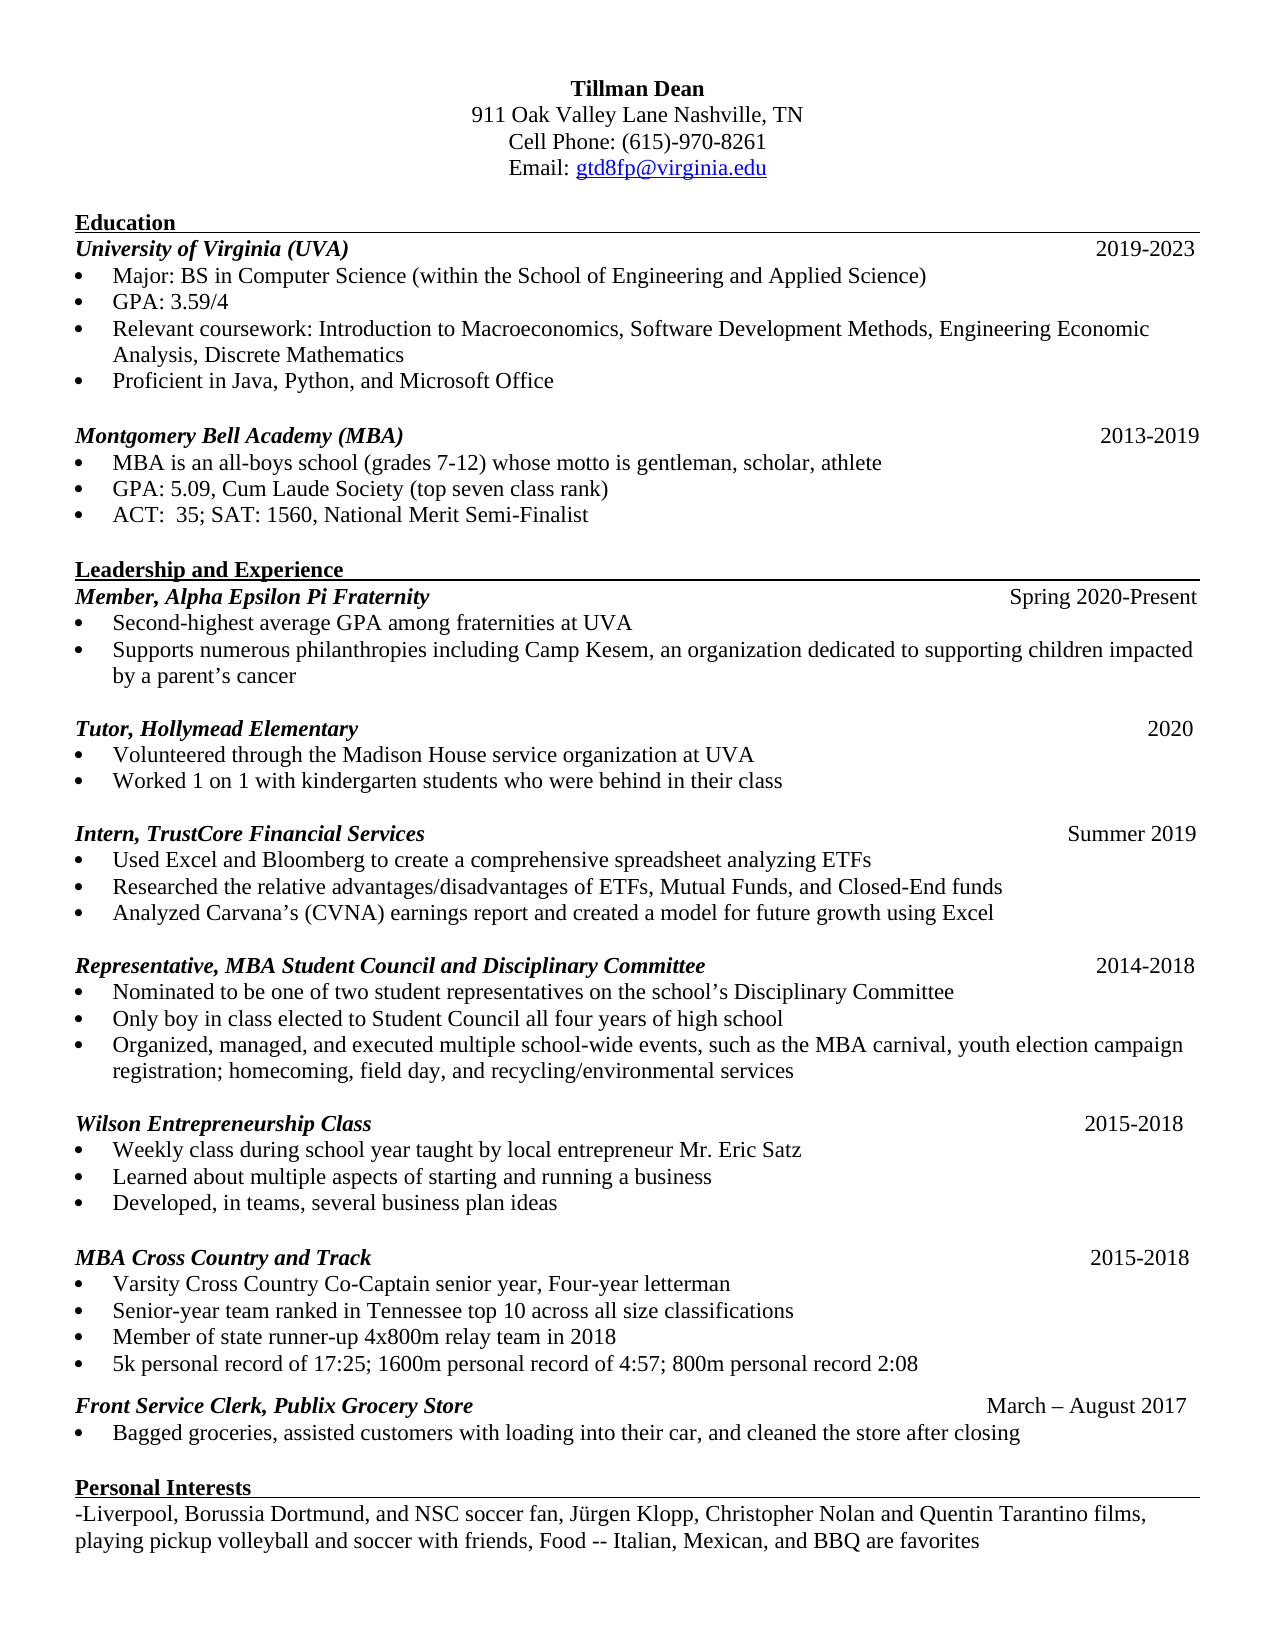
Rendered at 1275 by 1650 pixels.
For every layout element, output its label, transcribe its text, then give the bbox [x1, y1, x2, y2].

text Email: gtd8fp@virginia.edu [75, 154, 1200, 180]
list Bagged groceries, assisted customers with loading into their car, and cleaned the store after closing [75, 1419, 1200, 1445]
list 5k personal record of 17:25; 1600m personal record of 4:57; 800m personal record 2:08 [75, 1349, 1200, 1376]
list Organized, managed, and executed multiple school-wide events, such as the MBA carnival, youth election campaign registration; homecoming, field day, and recycling/environmental services [75, 1031, 1200, 1084]
list ACT: 35; SAT: 1560, National Merit Semi-Finalist [75, 501, 1200, 528]
list Learned about multiple aspects of starting and running a business [75, 1163, 1200, 1189]
list Relevant coursework: Introduction to Macroeconomics, Software Development Methods, Engineering Economic Analysis, Discrete Mathematics [75, 314, 1200, 367]
list MBA is an all-boys school (grades 7-12) whose motto is gentleman, scholar, athlete [75, 449, 1200, 475]
text Education [75, 209, 1200, 232]
list Researched the relative advantages/disadvantages of ETFs, Mutual Funds, and Closed-End funds [75, 873, 1200, 899]
text Cell Phone: (615)-970-8261 [75, 128, 1200, 154]
text Tillman Dean [75, 75, 1200, 101]
text Wilson Entrepreneurship Class 2015-2018 [75, 1110, 1200, 1136]
list Nominated to be one of two student representatives on the school’s Disciplinary Committee [75, 978, 1200, 1004]
list Volunteered through the Madison House service organization at UVA [75, 741, 1200, 767]
list Only boy in class elected to Student Council all four years of high school [75, 1004, 1200, 1031]
text Member, Alpha Epsilon Pi Fraternity Spring 2020-Present [75, 583, 1200, 609]
text Intern, TrustCore Financial Services Summer 2019 [75, 820, 1200, 846]
list Second-highest average GPA among fraternities at UVA [75, 609, 1200, 636]
list Member of state runner-up 4x800m relay team in 2018 [75, 1323, 1200, 1349]
text Leadership and Experience [75, 557, 1200, 579]
text -Liverpool, Borussia Dortmund, and NSC soccer fan, Jürgen Klopp, Christopher Nolan and Quentin Tarantino films, playing pickup volleyball and soccer with friends, Food -- Italian, Mexican, and BBQ are favorites [75, 1500, 1200, 1553]
list Used Excel and Bloomberg to create a comprehensive spreadsheet analyzing ETFs [75, 846, 1200, 873]
text MBA Cross Country and Track 2015-2018 [75, 1244, 1200, 1271]
list Weekly class during school year taught by local entrepreneur Mr. Eric Satz [75, 1136, 1200, 1163]
list Analyzed Carvana’s (CVNA) earnings report and created a model for future growth using Excel [75, 899, 1200, 926]
text 911 Oak Valley Lane Nashville, TN [75, 101, 1200, 128]
list Varsity Cross Country Co-Captain senior year, Four-year letterman [75, 1271, 1200, 1297]
text Montgomery Bell Academy (MBA) 2013-2019 [75, 422, 1200, 449]
text University of Virginia (UVA) 2019-2023 [75, 236, 1200, 262]
text Front Service Clerk, Publix Grocery Store March – August 2017 [75, 1393, 1200, 1419]
text Tutor, Hollymead Elementary 2020 [75, 715, 1200, 741]
text Representative, MBA Student Council and Disciplinary Committee 2014-2018 [75, 952, 1200, 978]
list Worked 1 on 1 with kindergarten students who were behind in their class [75, 767, 1200, 794]
list GPA: 5.09, Cum Laude Society (top seven class rank) [75, 475, 1200, 501]
list Proficient in Java, Python, and Microsoft Office [75, 367, 1200, 394]
list GPA: 3.59/4 [75, 288, 1200, 314]
list Supports numerous philanthropies including Camp Kesem, an organization dedicated to supporting children impacted by a parent’s cancer [75, 636, 1200, 688]
list Senior-year team ranked in Tennessee top 10 across all size classifications [75, 1297, 1200, 1323]
text Personal Interests [75, 1474, 1200, 1497]
list Major: BS in Computer Science (within the School of Engineering and Applied Science) [75, 262, 1200, 288]
list Developed, in teams, several business plan ideas [75, 1189, 1200, 1215]
